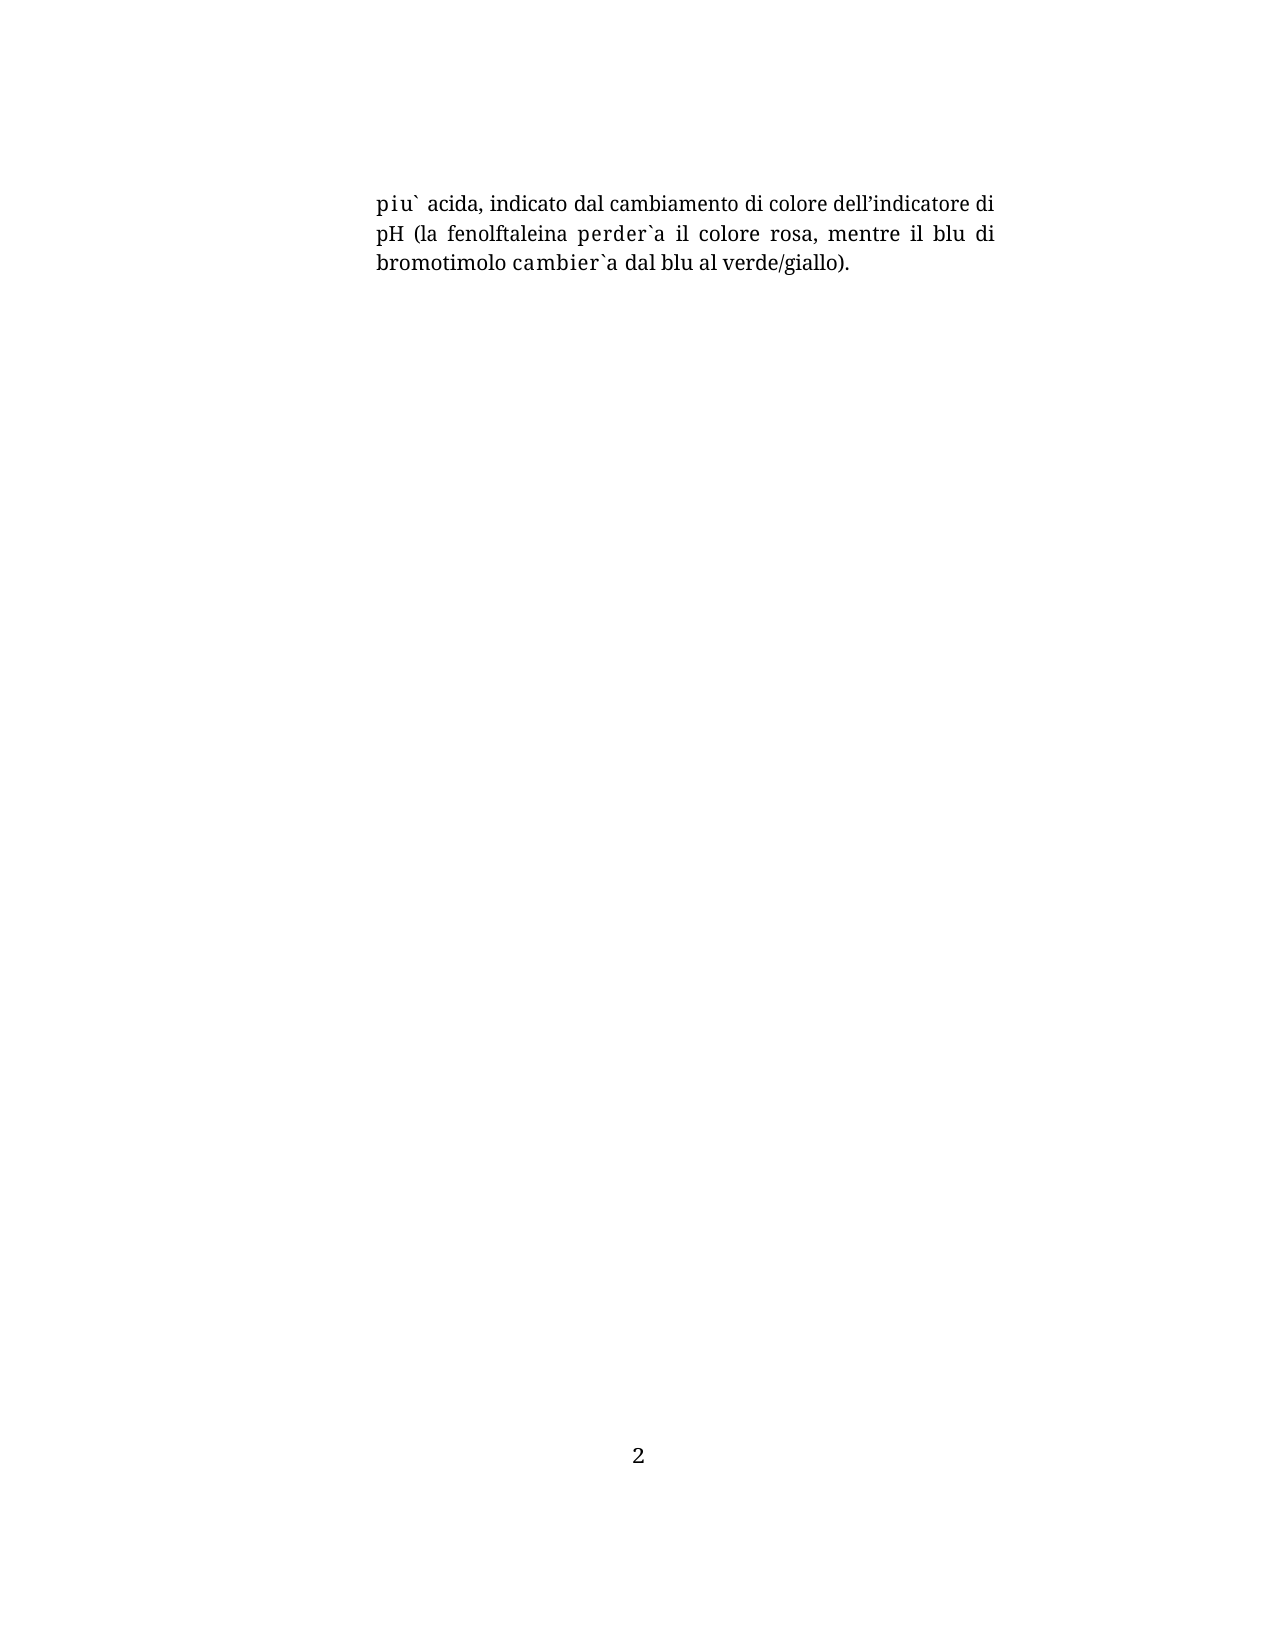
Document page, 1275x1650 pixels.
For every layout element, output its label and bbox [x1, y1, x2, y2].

list [355, 189, 995, 277]
